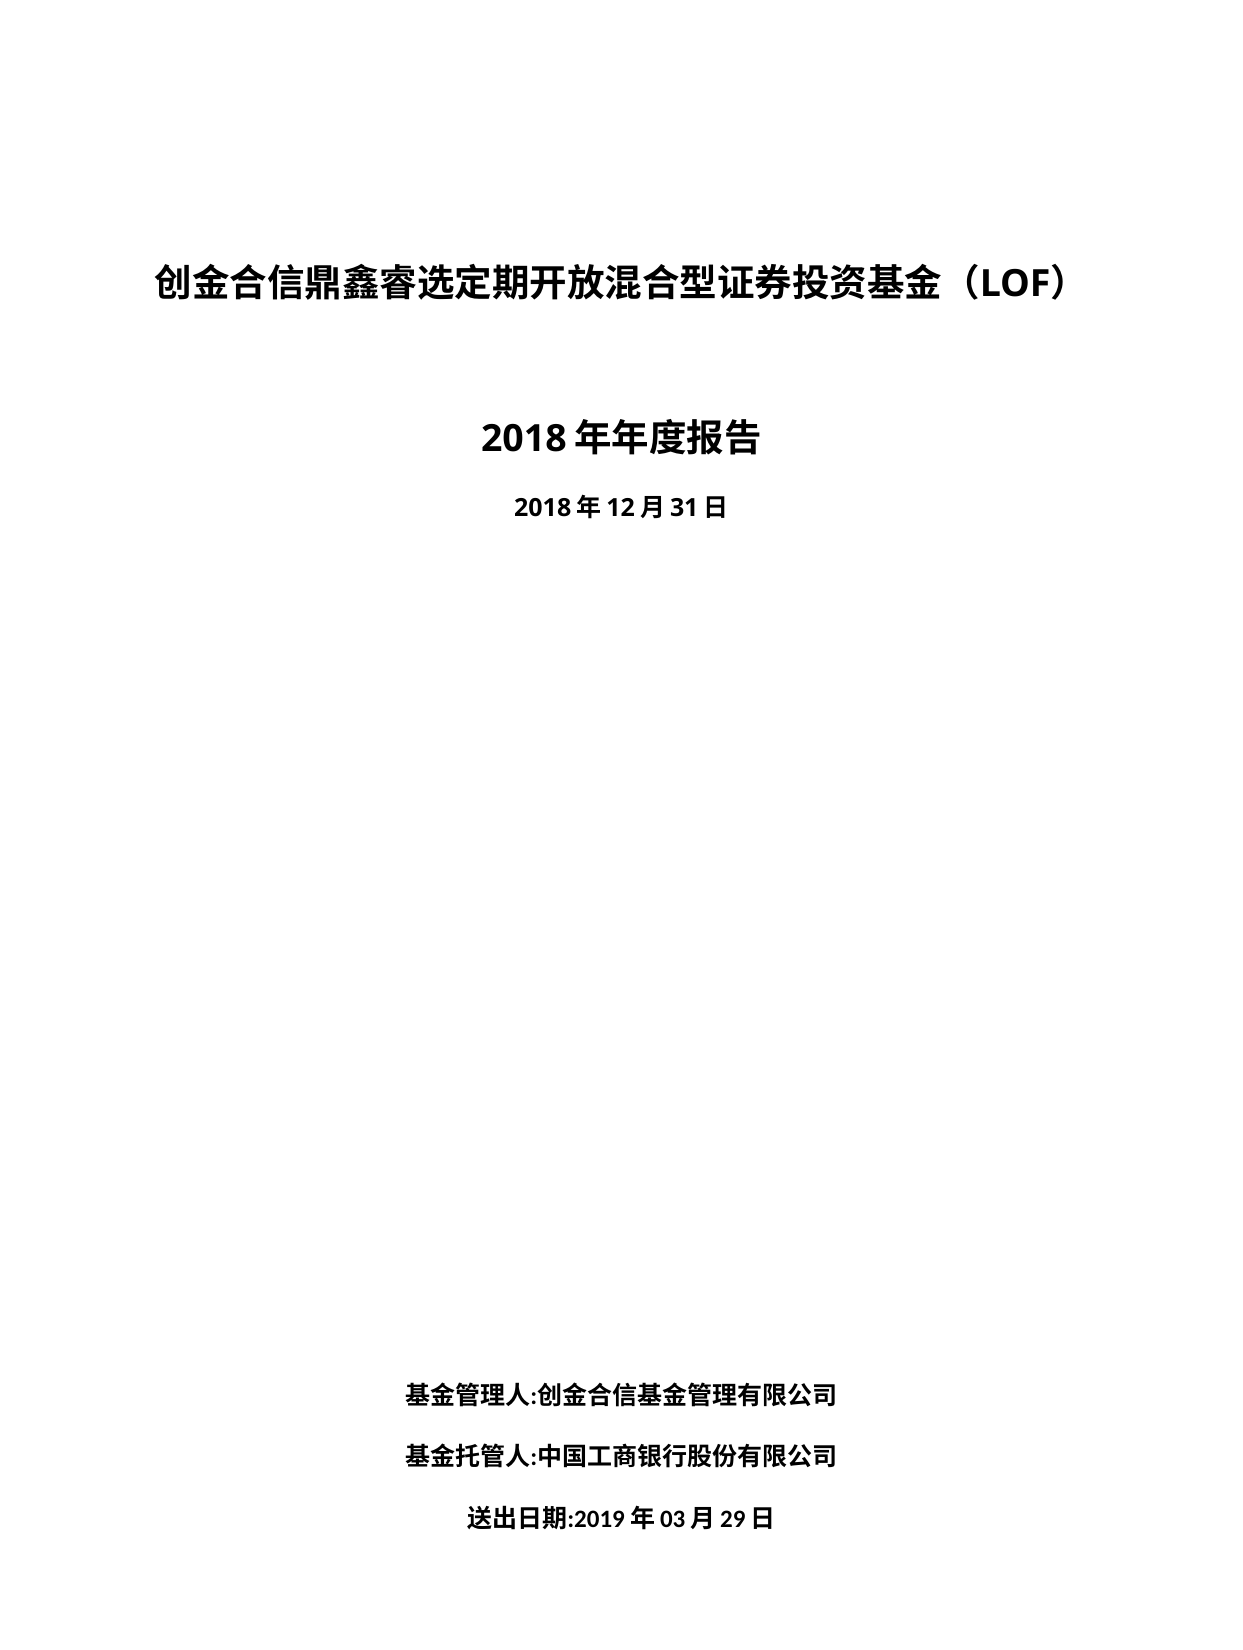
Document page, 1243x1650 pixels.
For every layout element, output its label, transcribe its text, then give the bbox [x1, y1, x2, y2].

text 2018年年度报告 [148, 408, 1094, 463]
text 创金合信鼎鑫睿选定期开放混合型证券投资基金（LOF） [148, 253, 1094, 307]
text 基金管理人:创金合信基金管理有限公司 [148, 1376, 1094, 1412]
text 2018年12月31日 [148, 488, 1094, 524]
text 基金托管人:中国工商银行股份有限公司 [148, 1437, 1094, 1473]
text 送出日期:2019年03月29日 [148, 1498, 1094, 1534]
